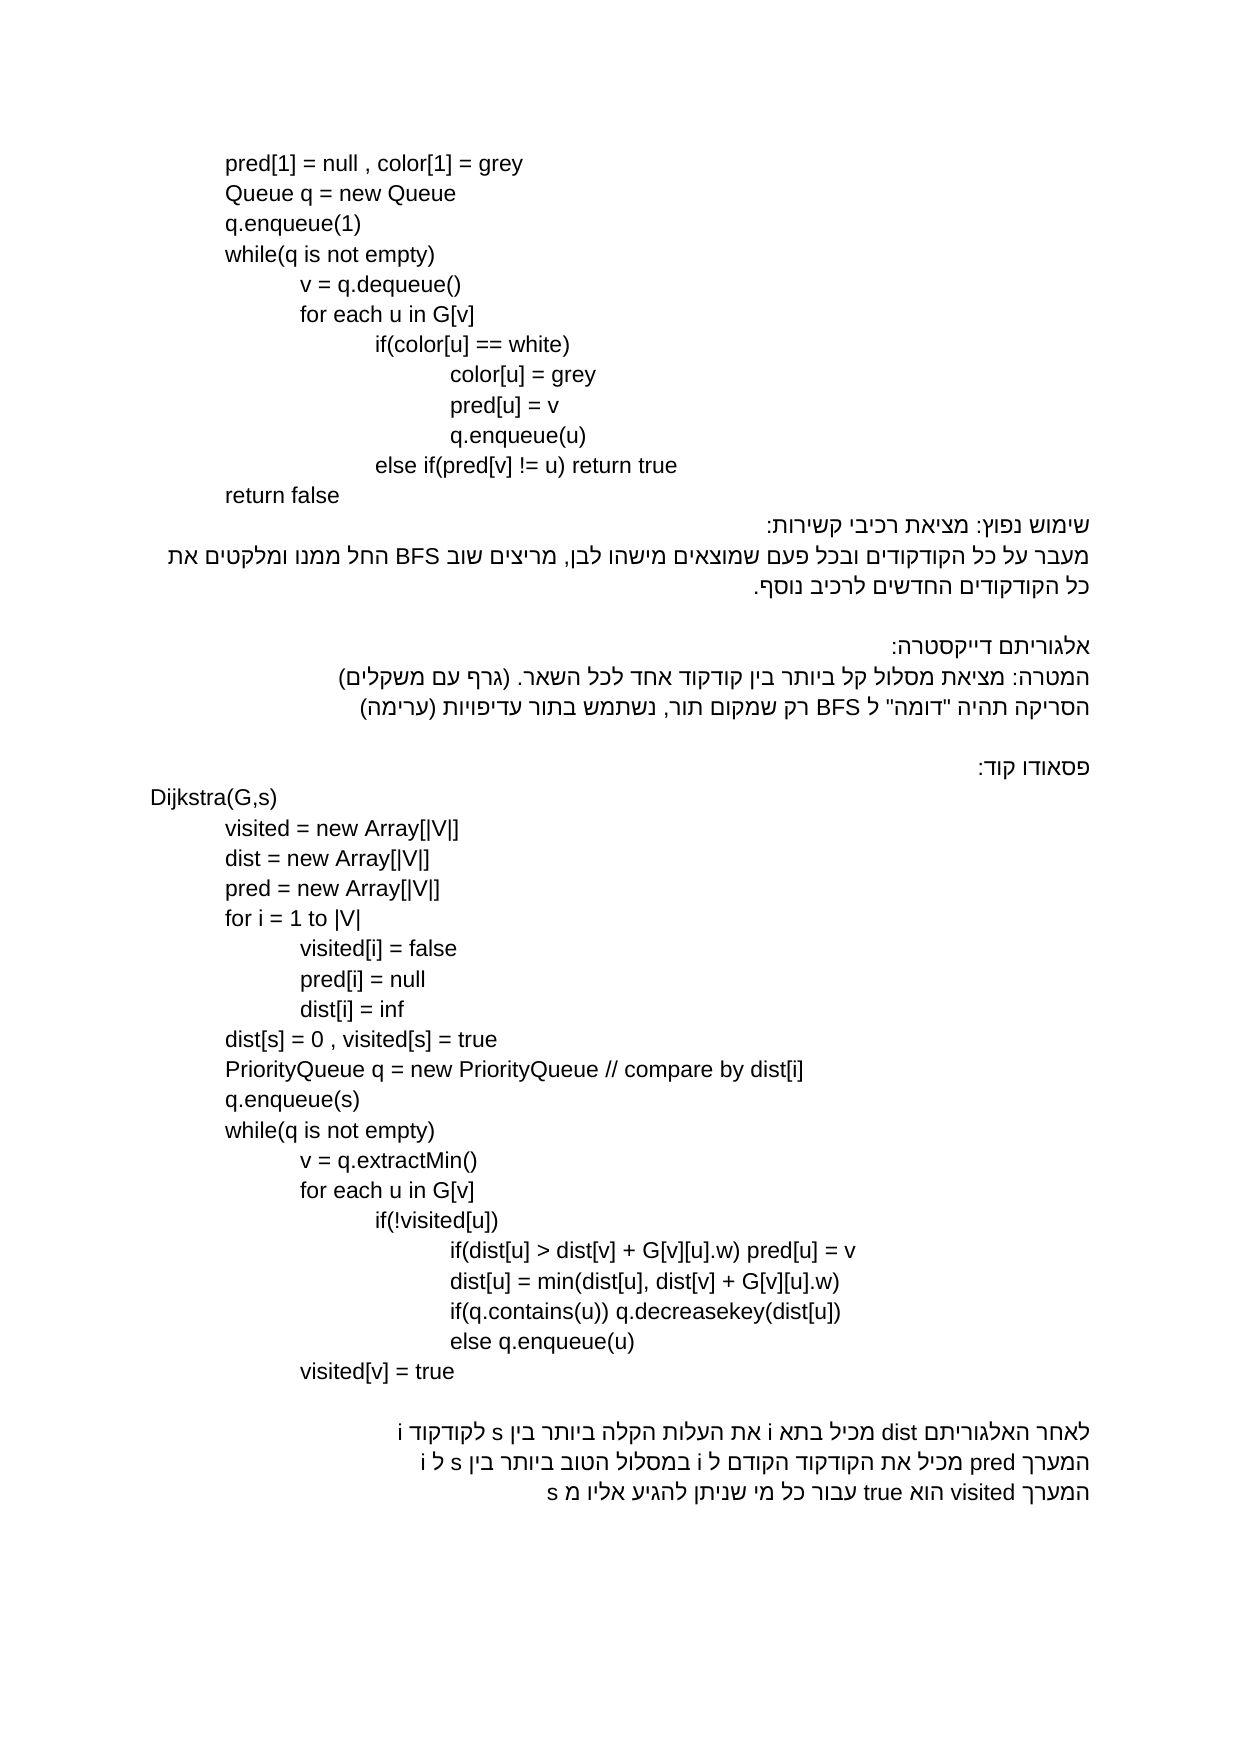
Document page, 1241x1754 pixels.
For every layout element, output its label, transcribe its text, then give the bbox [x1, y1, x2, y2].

text אלגוריתם דייקסטרה: [150, 633, 1090, 660]
text color[u] = grey [150, 361, 1090, 388]
text if(color[u] == white) [150, 331, 1090, 358]
text מעבר על כל הקודקודים ובכל פעם שמוצאים מישהו לבן, מריצים שוב BFS החל ממנו ומלקטים את כל הקודקודים החדשים לרכיב נוסף. [150, 543, 1090, 599]
text while(q is not empty) [150, 1117, 1090, 1143]
text pred[1] = null , color[1] = grey [150, 150, 1090, 176]
text v = q.dequeue() [150, 271, 1090, 297]
text dist[i] = inf [150, 996, 1090, 1022]
text dist = new Array[|V|] [150, 845, 1090, 871]
text if(dist[u] > dist[v] + G[v][u].w) pred[u] = v [150, 1237, 1090, 1264]
text if(!visited[u]) [150, 1207, 1090, 1234]
text המערך visited הוא true עבור כל מי שניתן להגיע אליו מ s [150, 1479, 1090, 1506]
text pred[u] = v [150, 392, 1090, 418]
text if(q.contains(u)) q.decreasekey(dist[u]) [150, 1298, 1090, 1324]
text q.enqueue(s) [150, 1086, 1090, 1113]
text Queue q = new Queue [150, 180, 1090, 207]
text while(q is not empty) [150, 241, 1090, 267]
text for i = 1 to |V| [150, 905, 1090, 932]
text dist[s] = 0 , visited[s] = true [150, 1026, 1090, 1052]
text visited[i] = false [150, 935, 1090, 962]
text else if(pred[v] != u) return true [150, 452, 1090, 478]
text else q.enqueue(u) [150, 1328, 1090, 1354]
text PriorityQueue q = new PriorityQueue // compare by dist[i] [150, 1056, 1090, 1083]
text q.enqueue(u) [150, 422, 1090, 448]
text visited = new Array[|V|] [150, 814, 1090, 841]
text פסאודו קוד: [150, 754, 1090, 781]
text pred[i] = null [150, 966, 1090, 992]
text שימוש נפוץ: מציאת רכיבי קשירות: [150, 512, 1090, 539]
text for each u in G[v] [150, 1177, 1090, 1203]
text המערך pred מכיל את הקודקוד הקודם ל i במסלול הטוב ביותר בין s ל i [150, 1449, 1090, 1475]
text הסריקה תהיה "דומה" ל BFS רק שמקום תור, נשתמש בתור עדיפויות (ערימה) [150, 694, 1090, 720]
text for each u in G[v] [150, 301, 1090, 327]
text return false [150, 482, 1090, 509]
text q.enqueue(1) [150, 210, 1090, 237]
text dist[u] = min(dist[u], dist[v] + G[v][u].w) [150, 1268, 1090, 1294]
text המטרה: מציאת מסלול קל ביותר בין קודקוד אחד לכל השאר. (גרף עם משקלים) [150, 663, 1090, 690]
text visited[v] = true [150, 1358, 1090, 1385]
text Dijkstra(G,s) [150, 784, 1090, 811]
text v = q.extractMin() [150, 1147, 1090, 1173]
text pred = new Array[|V|] [150, 875, 1090, 901]
text לאחר האלגוריתם dist מכיל בתא i את העלות הקלה ביותר בין s לקודקוד i [150, 1419, 1090, 1445]
